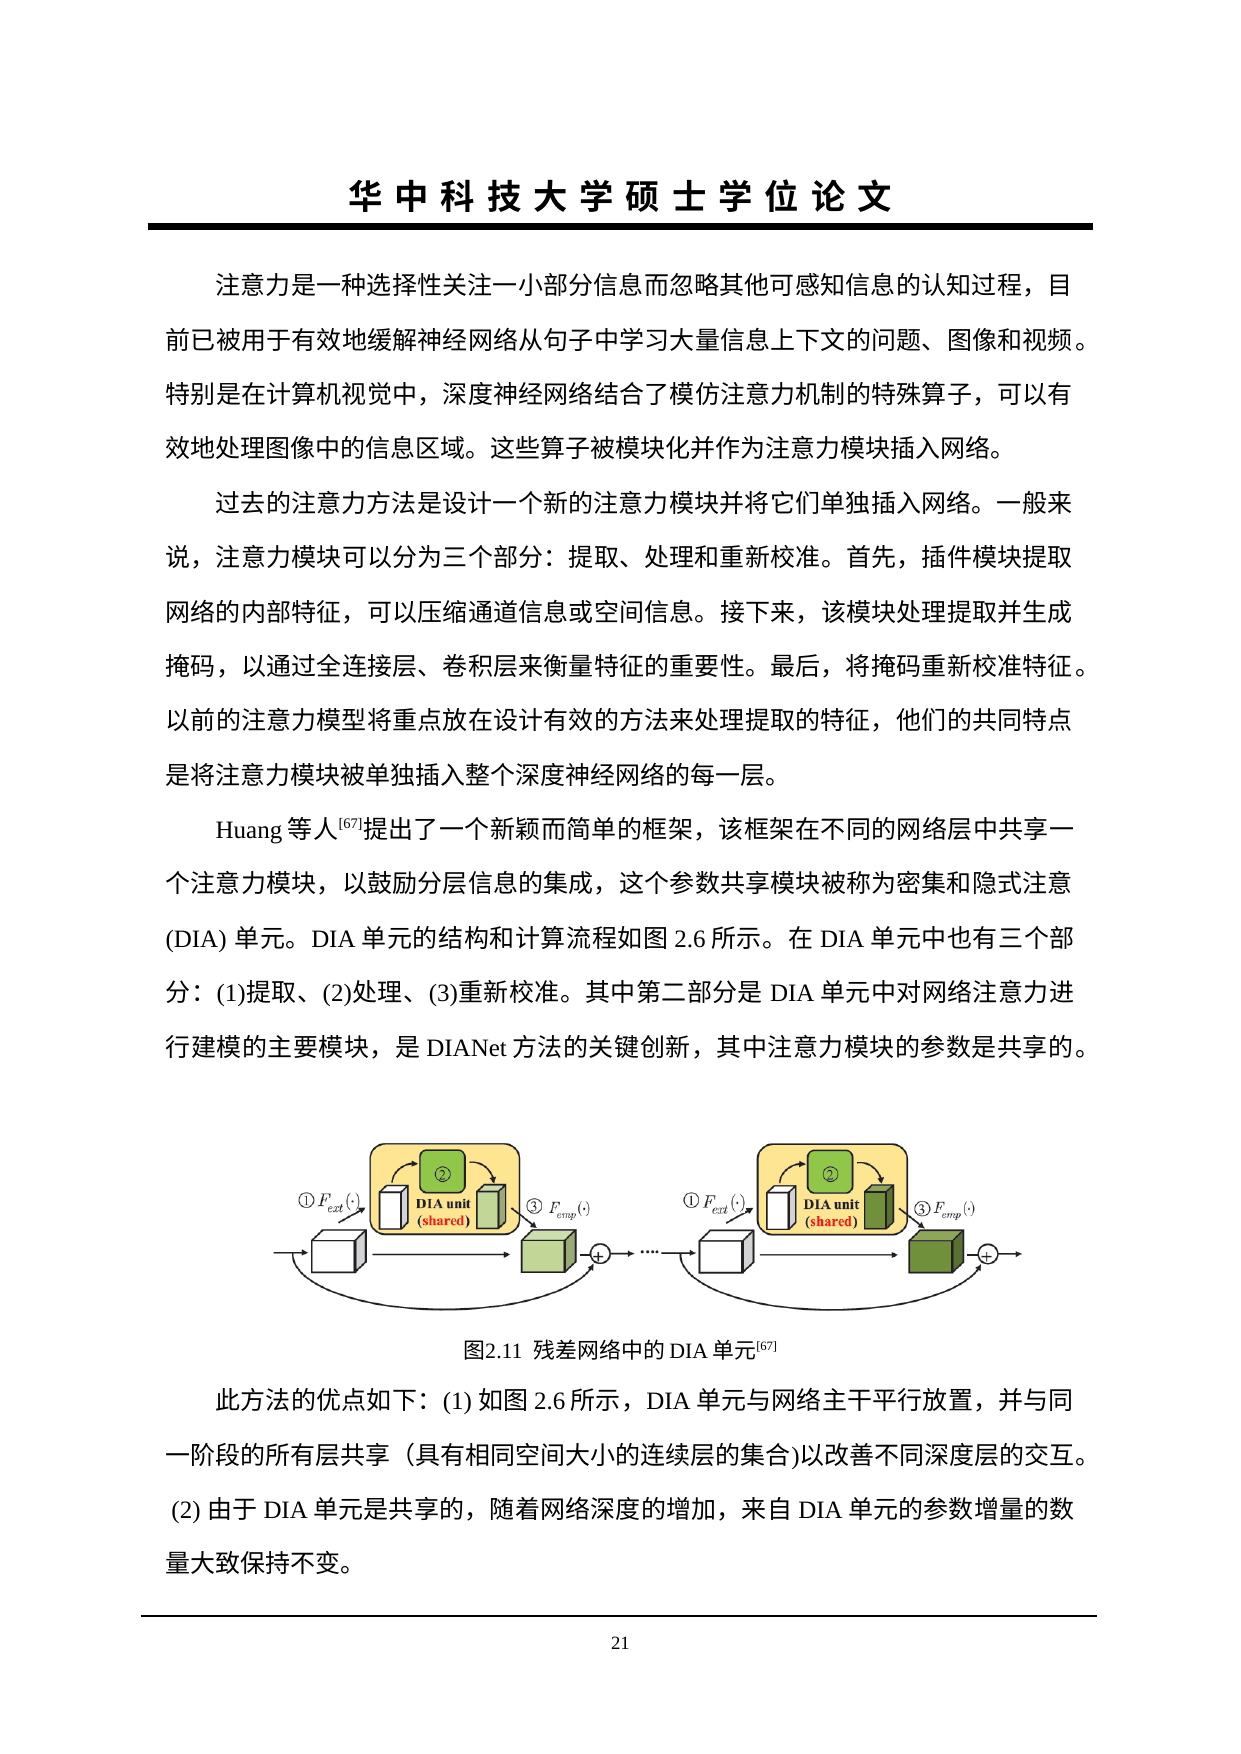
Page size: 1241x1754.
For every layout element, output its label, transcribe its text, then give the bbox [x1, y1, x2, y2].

text 过去的注意力方法是设计一个新的注意力模块并将它们单独插入网络。一般来说，注意力模块可以分为三个部分：提取、处理和重新校准。首先，插件模块提取网络的内部特征，可以压缩通道信息或空间信息。接下来，该模块处理提取并生成掩码，以通过全连接层、卷积层来衡量特征的重要性。最后，将掩码重新校准特征。以前的注意力模型将重点放在设计有效的方法来处理提取的特征，他们的共同特点是将注意力模块被单独插入整个深度神经网络的每一层。 [165, 483, 1075, 791]
text 此方法的优点如下：(1) 如图2.6所示，DIA 单元与网络主干平行放置，并与同一阶段的所有层共享（具有相同空间大小的连续层的集合)以改善不同深度层的交互。 (2) 由于 DIA 单元是共享的，随着网络深度的增加，来自 DIA 单元的参数增量的数量大致保持不变。 [165, 1381, 1075, 1580]
text 注意力是一种选择性关注一小部分信息而忽略其他可感知信息的认知过程，目前已被用于有效地缓解神经网络从句子中学习大量信息上下文的问题、图像和视频。特别是在计算机视觉中，深度神经网络结合了模仿注意力机制的特殊算子，可以有效地处理图像中的信息区域。这些算子被模块化并作为注意力模块插入网络。 [165, 266, 1075, 465]
text Huang等人[67]提出了一个新颖而简单的框架，该框架在不同的网络层中共享一个注意力模块，以鼓励分层信息的集成，这个参数共享模块被称为密集和隐式注意 (DIA) 单元。DIA 单元的结构和计算流程如图2.6所示。在 DIA 单元中也有三个部分：(1)提取、(2)处理、(3)重新校准。其中第二部分是 DIA 单元中对网络注意力进行建模的主要模块，是DIANet方法的关键创新，其中注意力模块的参数是共享的。 [165, 809, 1075, 1110]
picture [265, 1124, 1025, 1319]
